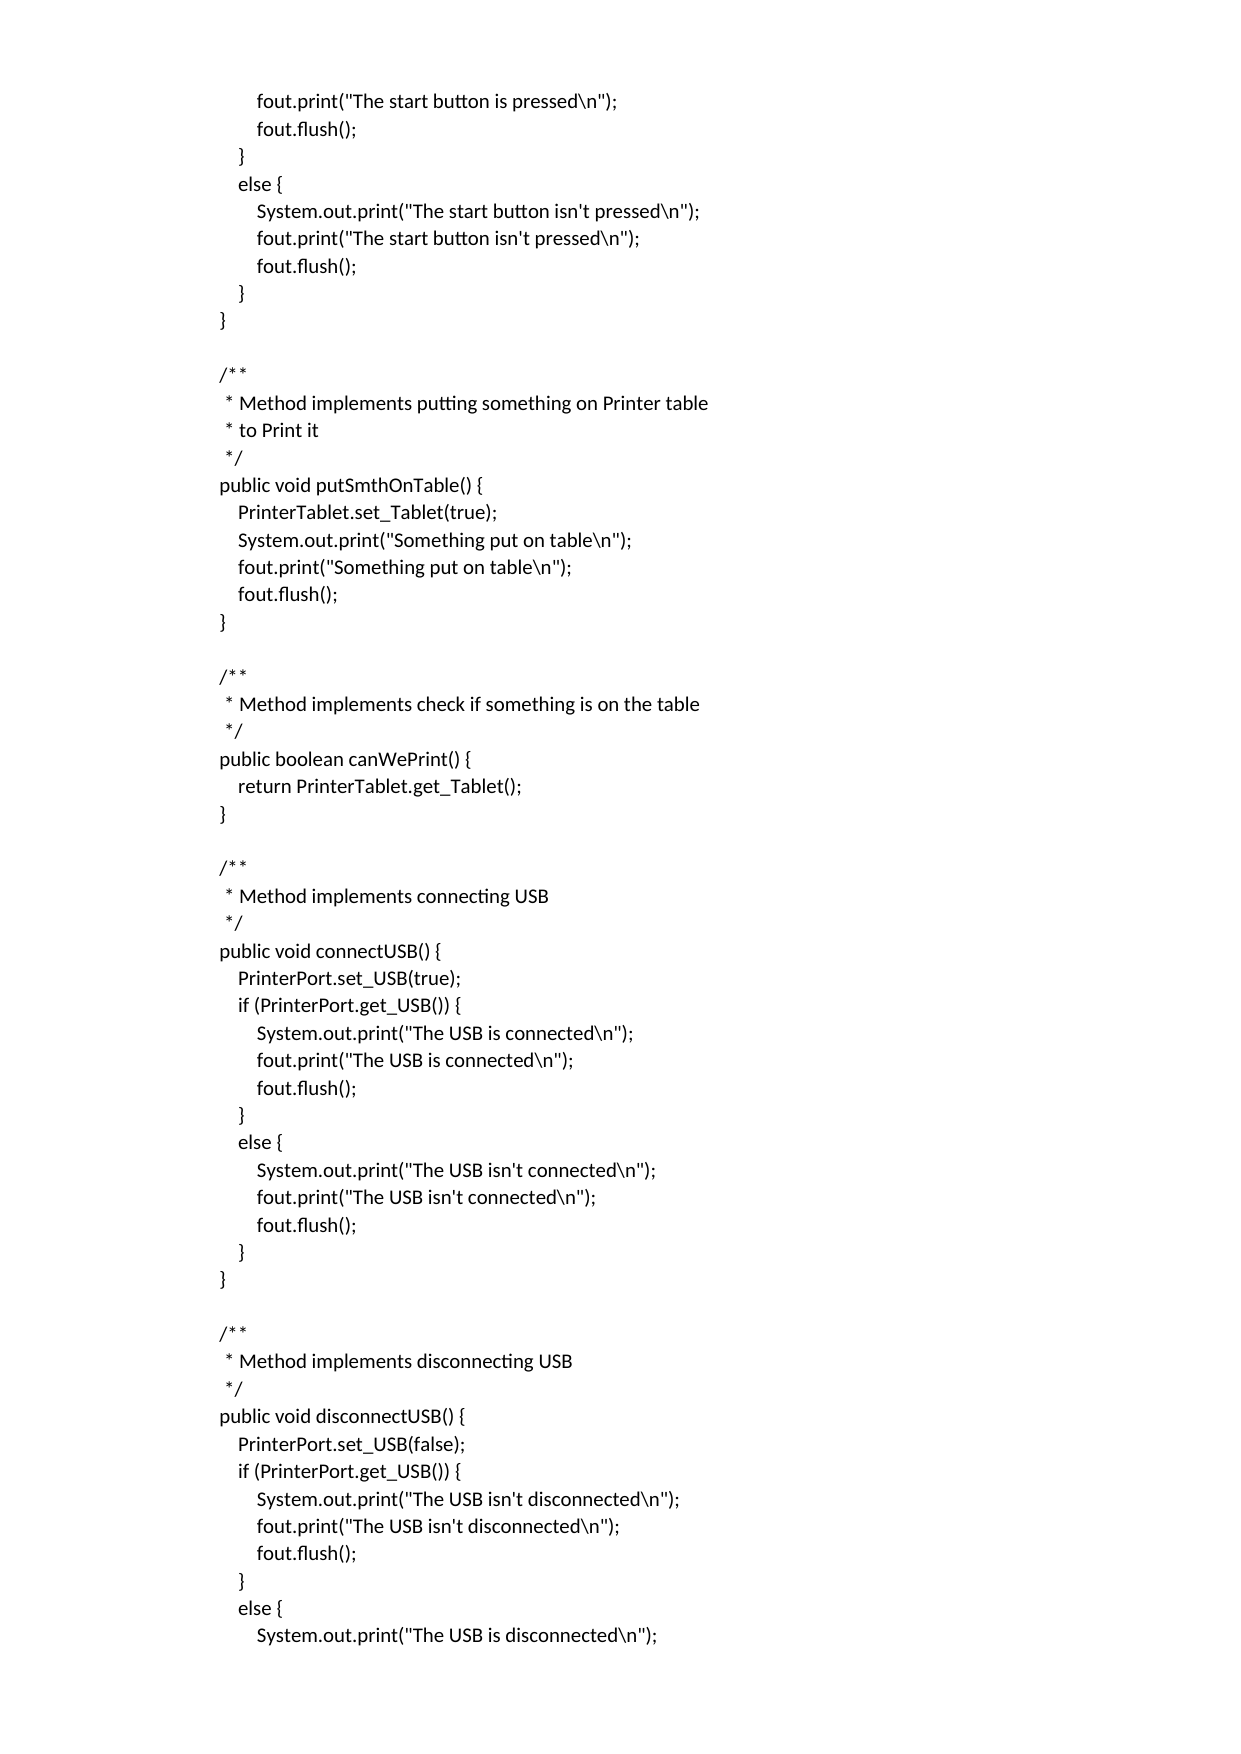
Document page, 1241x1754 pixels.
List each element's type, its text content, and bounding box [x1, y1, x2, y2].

text */ [200, 445, 1152, 470]
text System.out.print("Something put on table\n"); [200, 527, 1152, 552]
text fout.flush(); [200, 1541, 1152, 1566]
text else { [200, 171, 1152, 196]
text } [200, 308, 1152, 333]
text } [200, 143, 1152, 169]
text fout.flush(); [200, 116, 1152, 141]
text System.out.print("The start button isn't pressed\n"); [200, 198, 1152, 223]
text fout.print("The start button isn't pressed\n"); [200, 226, 1152, 251]
text fout.print("The start button is pressed\n"); [200, 88, 1152, 114]
text fout.flush(); [200, 1212, 1152, 1237]
text } [200, 1239, 1152, 1264]
text PrinterPort.set_USB(false); [200, 1431, 1152, 1456]
text else { [200, 1595, 1152, 1621]
text if (PrinterPort.get_USB()) { [200, 1458, 1152, 1484]
text else { [200, 1129, 1152, 1155]
text * to Print it [200, 417, 1152, 443]
text return PrinterTablet.get_Tablet(); [200, 773, 1152, 799]
text /** [200, 362, 1152, 388]
text /** [200, 856, 1152, 881]
text fout.print("The USB isn't disconnected\n"); [200, 1513, 1152, 1538]
text fout.flush(); [200, 582, 1152, 607]
text PrinterPort.set_USB(true); [200, 965, 1152, 991]
text fout.print("The USB is connected\n"); [200, 1047, 1152, 1073]
text /** [200, 664, 1152, 689]
text */ [200, 719, 1152, 744]
text public void putSmthOnTable() { [200, 472, 1152, 497]
text * Method implements check if something is on the table [200, 691, 1152, 717]
text System.out.print("The USB isn't connected\n"); [200, 1157, 1152, 1182]
text fout.flush(); [200, 1075, 1152, 1100]
text } [200, 1568, 1152, 1593]
text */ [200, 1376, 1152, 1402]
text * Method implements connecting USB [200, 883, 1152, 908]
text fout.flush(); [200, 253, 1152, 278]
text fout.print("Something put on table\n"); [200, 554, 1152, 580]
text } [200, 280, 1152, 306]
text * Method implements putting something on Printer table [200, 390, 1152, 415]
text public void connectUSB() { [200, 938, 1152, 963]
text public boolean canWePrint() { [200, 746, 1152, 771]
text } [200, 801, 1152, 826]
text System.out.print("The USB isn't disconnected\n"); [200, 1486, 1152, 1511]
text fout.print("The USB isn't connected\n"); [200, 1184, 1152, 1210]
text */ [200, 910, 1152, 936]
text /** [200, 1321, 1152, 1347]
text PrinterTablet.set_Tablet(true); [200, 499, 1152, 525]
text System.out.print("The USB is disconnected\n"); [200, 1623, 1152, 1648]
text } [200, 1102, 1152, 1128]
text System.out.print("The USB is connected\n"); [200, 1020, 1152, 1045]
text * Method implements disconnecting USB [200, 1349, 1152, 1374]
text } [200, 609, 1152, 634]
text public void disconnectUSB() { [200, 1403, 1152, 1429]
text if (PrinterPort.get_USB()) { [200, 993, 1152, 1018]
text } [200, 1267, 1152, 1292]
